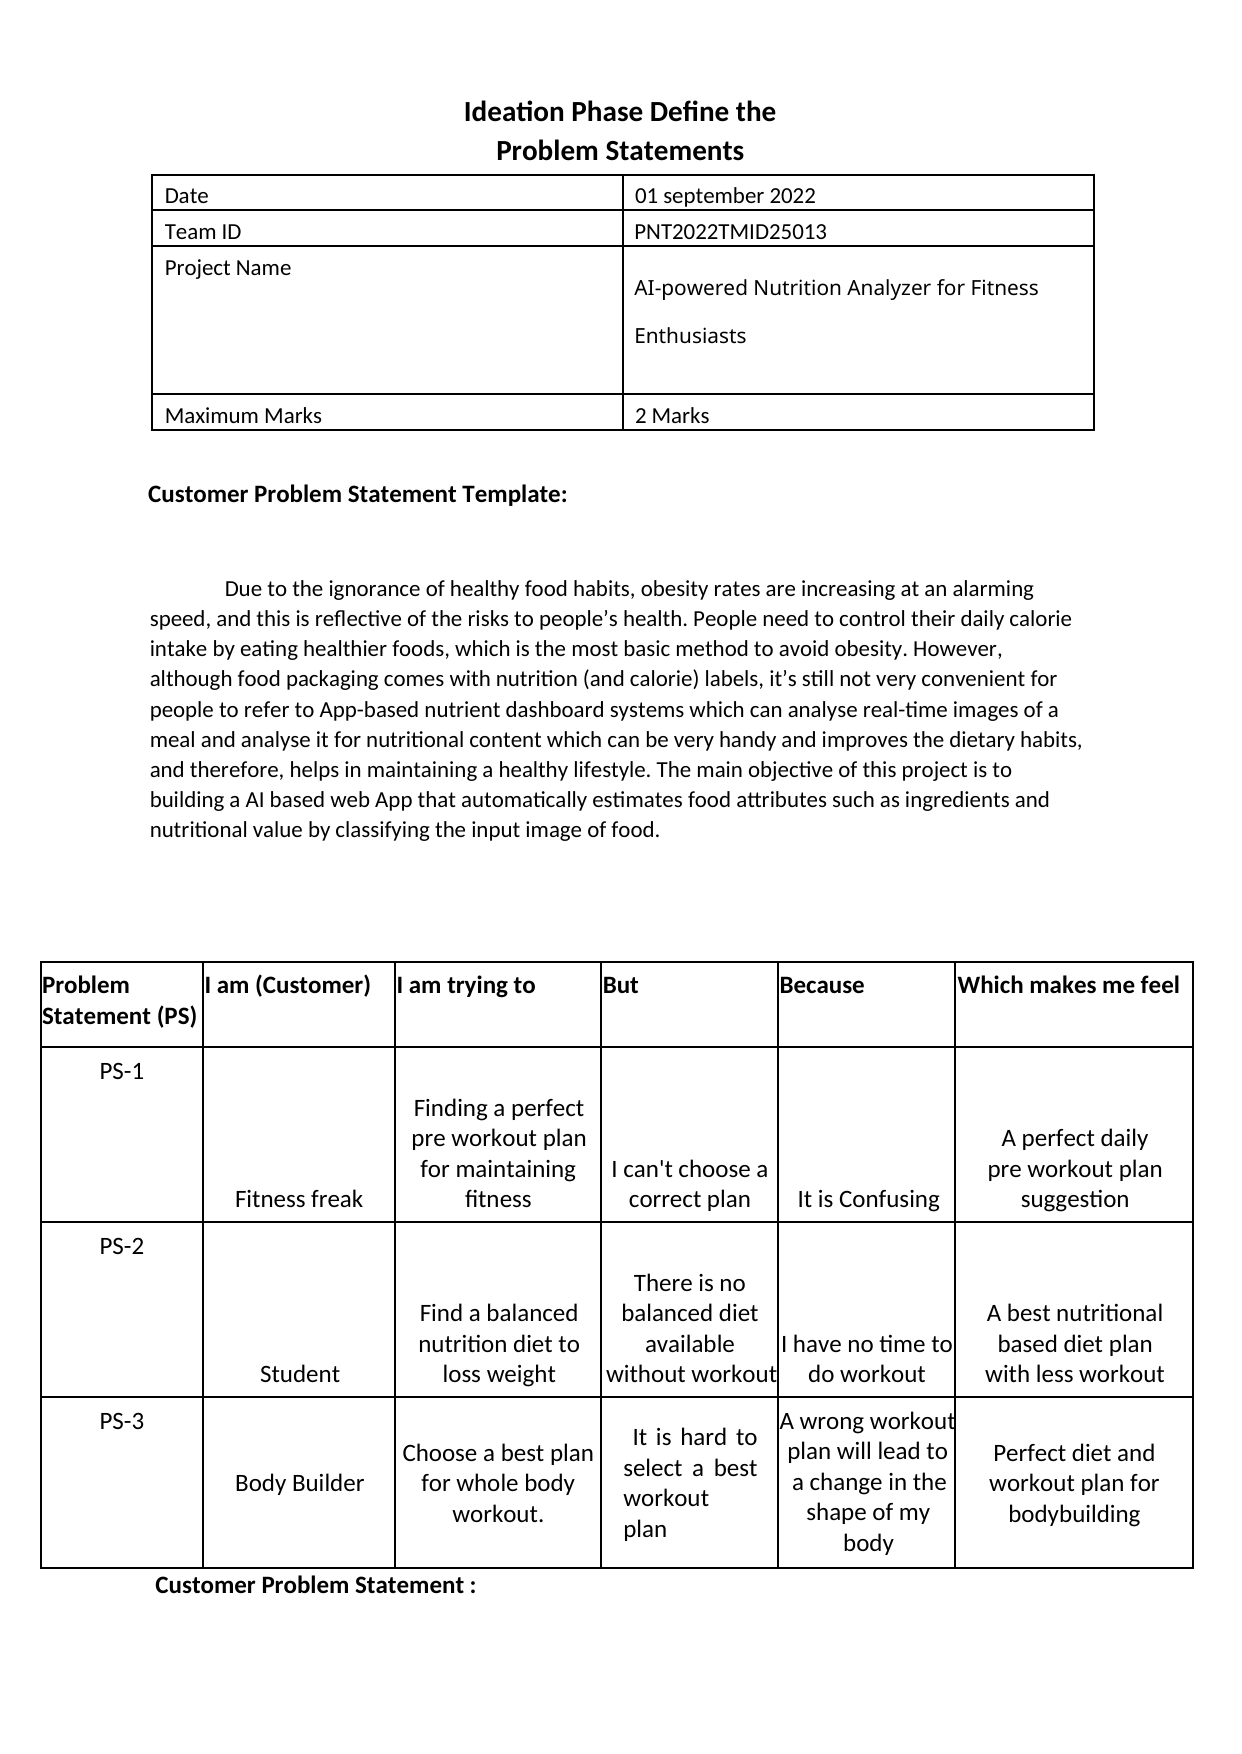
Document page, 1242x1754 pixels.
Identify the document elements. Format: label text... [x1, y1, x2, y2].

table_cell PS-1 [42, 1048, 202, 1221]
table_header Because [779, 963, 954, 1046]
table_cell A best nutritional based diet plan with less workout [956, 1223, 1192, 1396]
table_cell PS-3 [42, 1398, 202, 1567]
table_cell Finding a perfect pre workout plan for maintaining fitness [396, 1048, 600, 1221]
table_cell Body Builder [204, 1398, 394, 1567]
table_cell It is Confusing [779, 1048, 954, 1221]
table_header 01 september 2022 [624, 176, 1093, 209]
table_cell Student [204, 1223, 394, 1396]
table_cell PNT2022TMID25013 [624, 211, 1093, 245]
table_cell Find a balanced nutrition diet to loss weight [396, 1223, 600, 1396]
table_cell 2 Marks [624, 395, 1093, 429]
text Due to the ignorance of healthy food habits, obesity rates are increasing at an alarming speed, and this is reflective of the risks to people’s health. People need to control their daily calorie intake by eating healthier foods, which is the most basic method to avoid obesity. However, although food packaging comes with nutrition (and calorie) labels, it’s still not very convenient for people to refer to App-based nutrient dashboard systems which can analyse real-time images of a meal and analyse it for nutritional content which can be very handy and improves the dietary habits, and therefore, helps in maintaining a healthy lifestyle. The main objective of this project is to building a AI based web App that automatically estimates food attributes such as ingredients and nutritional value by classifying the input image of food. [149, 574, 1084, 843]
table_header I am trying to [396, 963, 600, 1046]
table_header But [602, 963, 777, 1046]
table_cell Maximum Marks [153, 395, 622, 429]
table_cell PS-2 [42, 1223, 202, 1396]
table_cell Team ID [153, 211, 622, 245]
table_cell Fitness freak [204, 1048, 394, 1221]
table_cell I have no time to do workout [779, 1223, 954, 1396]
table_cell Perfect diet and workout plan for bodybuilding [956, 1398, 1192, 1567]
table_header I am (Customer) [204, 963, 394, 1046]
table_cell Choose a best plan for whole body workout. [396, 1398, 600, 1567]
text Customer Problem Statement : [149, 1569, 1084, 1599]
table_header Problem Statement (PS) [42, 963, 202, 1046]
table_cell There is no balanced diet available without workout [602, 1223, 777, 1396]
table_cell AI-powered Nutrition Analyzer for Fitness Enthusiasts [624, 247, 1093, 393]
table_cell I can't choose a correct plan [602, 1048, 777, 1221]
text Ideation Phase Define the Problem Statements [430, 93, 810, 167]
table_header Which makes me feel [956, 963, 1192, 1046]
table_cell A perfect daily pre workout plan suggestion [956, 1048, 1192, 1221]
table_cell A wrong workout plan will lead to a change in the shape of my body [779, 1398, 954, 1567]
table_cell It is hard to select a best workout plan [602, 1398, 777, 1567]
text Customer Problem Statement Template: [148, 479, 1084, 509]
table_cell Project Name [153, 247, 622, 393]
table_header Date [153, 176, 622, 209]
